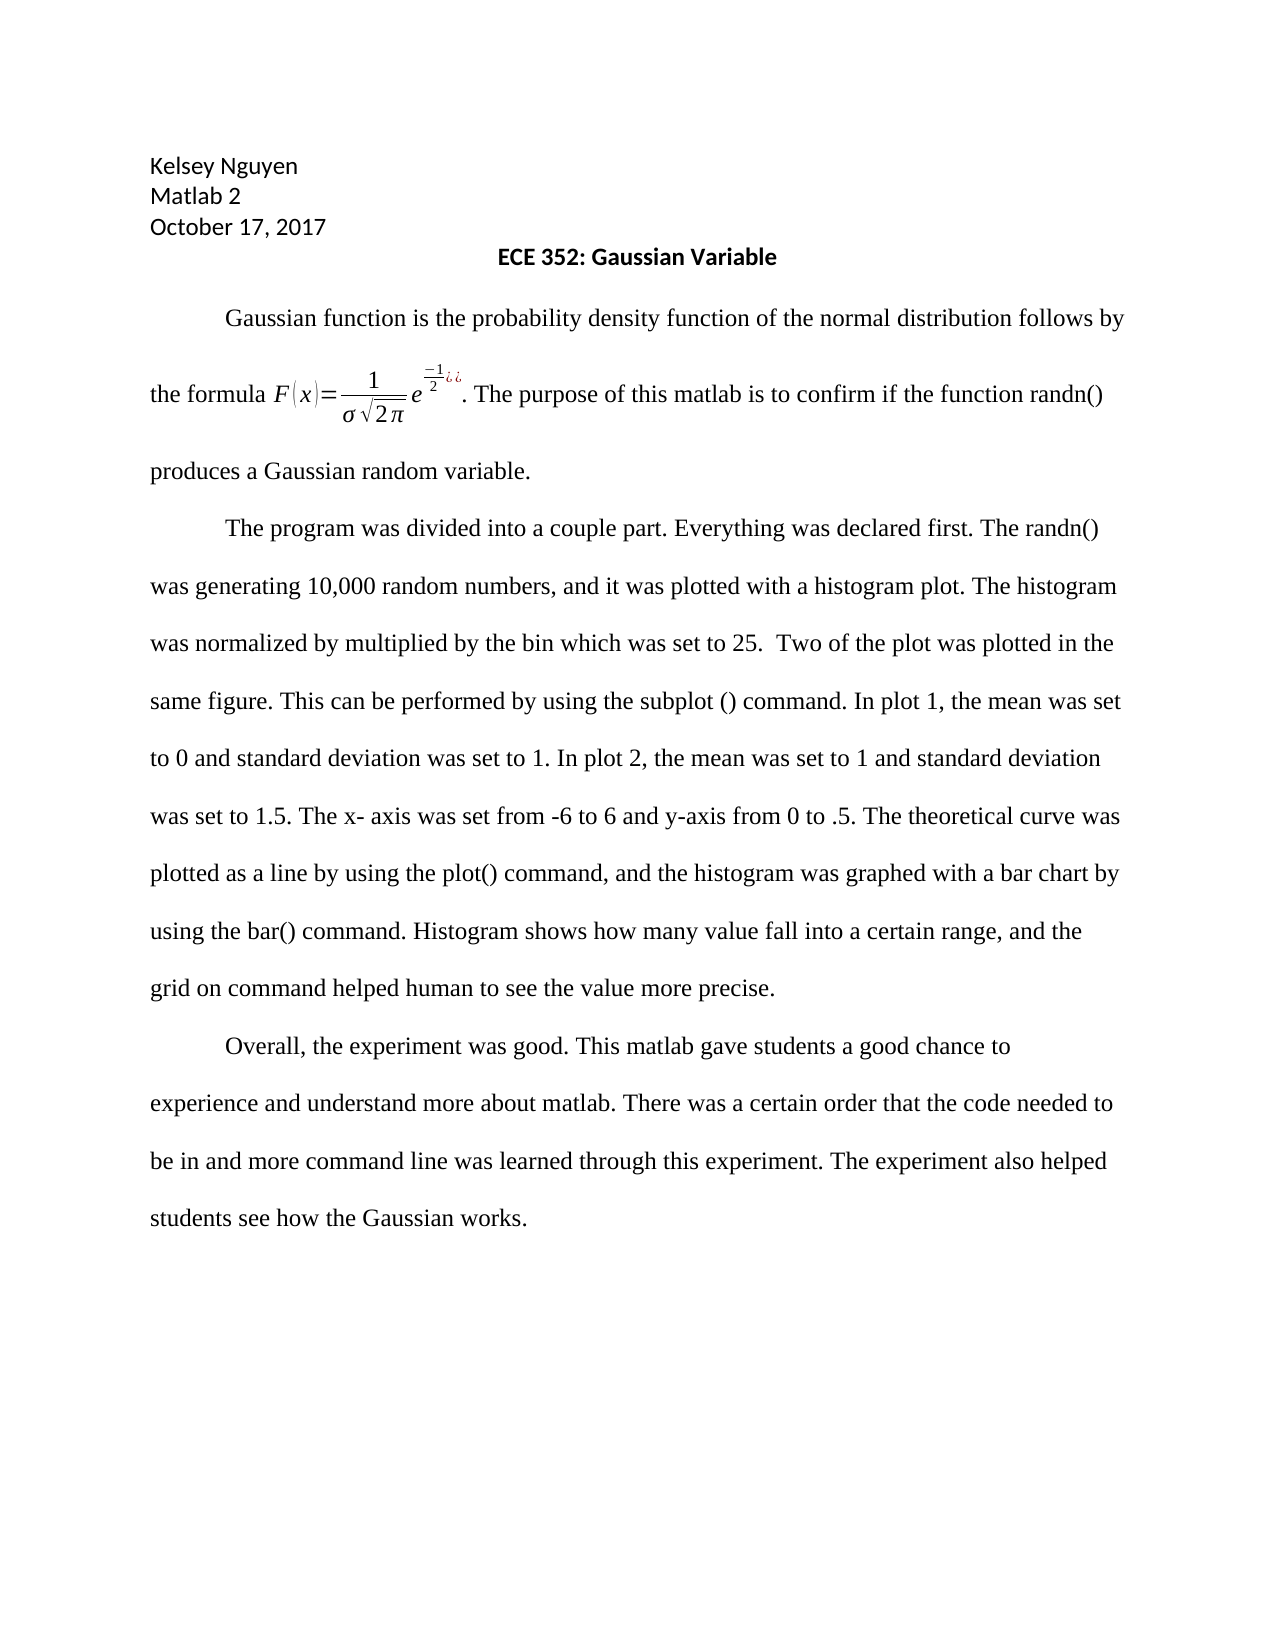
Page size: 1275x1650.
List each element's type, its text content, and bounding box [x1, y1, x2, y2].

text Gaussian function is the probability density function of the normal distribution follows by the formula . The purpose of this matlab is to confirm if the function randn() produces a Gaussian random variable. [150, 303, 1125, 485]
text Kelsey Nguyen [150, 150, 1125, 181]
text ECE 352: Gaussian Variable [150, 242, 1125, 272]
text Overall, the experiment was good. This matlab gave students a good chance to experience and understand more about matlab. There was a certain order that the code needed to be in and more command line was learned through this experiment. The experiment also helped students see how the Gaussian works. [150, 1031, 1125, 1232]
text Matlab 2 [150, 181, 1125, 211]
text The program was divided into a couple part. Everything was declared first. The randn() was generating 10,000 random numbers, and it was plotted with a histogram plot. The histogram was normalized by multiplied by the bin which was set to 25. Two of the plot was plotted in the same figure. This can be performed by using the subplot () command. In plot 1, the mean was set to 0 and standard deviation was set to 1. In plot 2, the mean was set to 1 and standard deviation was set to 1.5. The x- axis was set from -6 to 6 and y-axis from 0 to .5. The theoretical curve was plotted as a line by using the plot() command, and the histogram was graphed with a bar chart by using the bar() command. Histogram shows how many value fall into a certain range, and the grid on command helped human to see the value more precise. [150, 513, 1125, 1002]
text October 17, 2017 [150, 211, 1125, 242]
